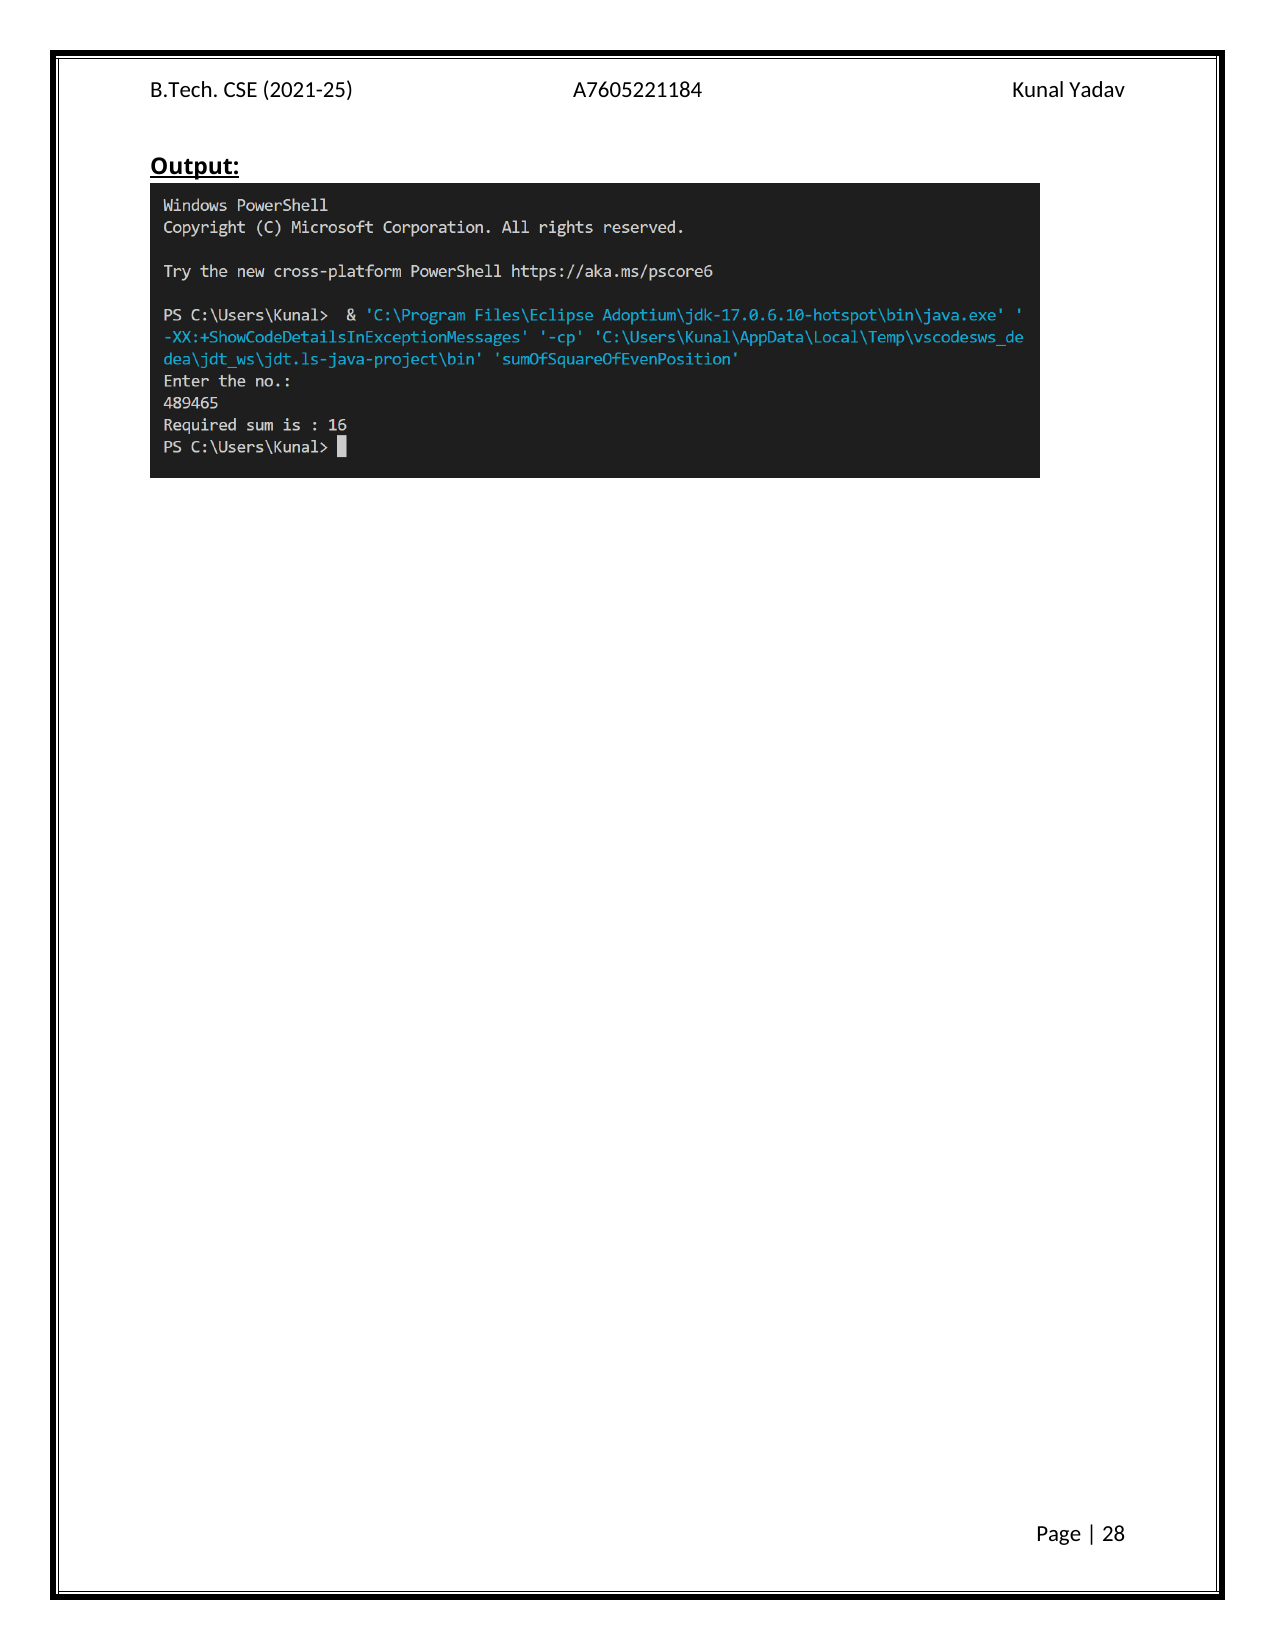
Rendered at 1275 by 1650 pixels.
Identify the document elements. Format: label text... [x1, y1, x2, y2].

picture [150, 183, 1040, 478]
